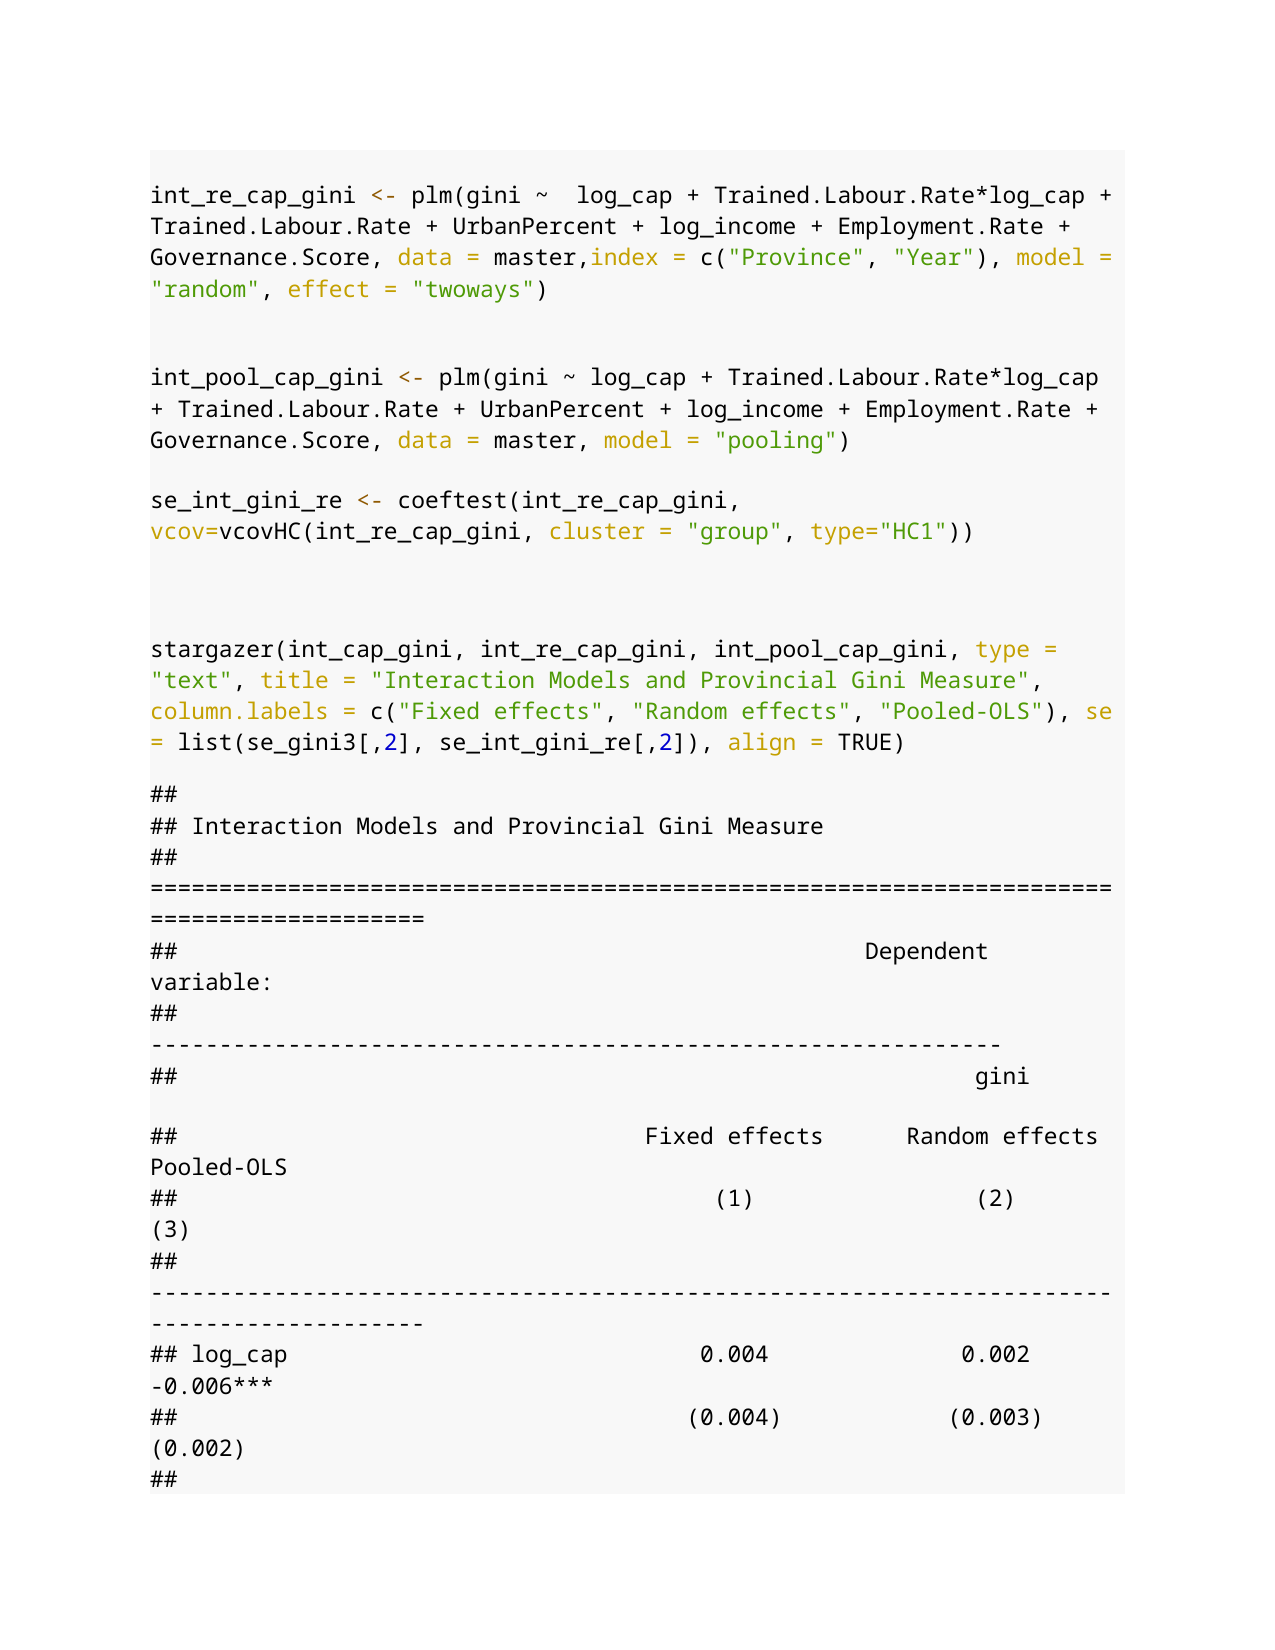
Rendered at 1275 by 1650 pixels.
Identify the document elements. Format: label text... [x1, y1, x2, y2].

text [150, 778, 1125, 1494]
